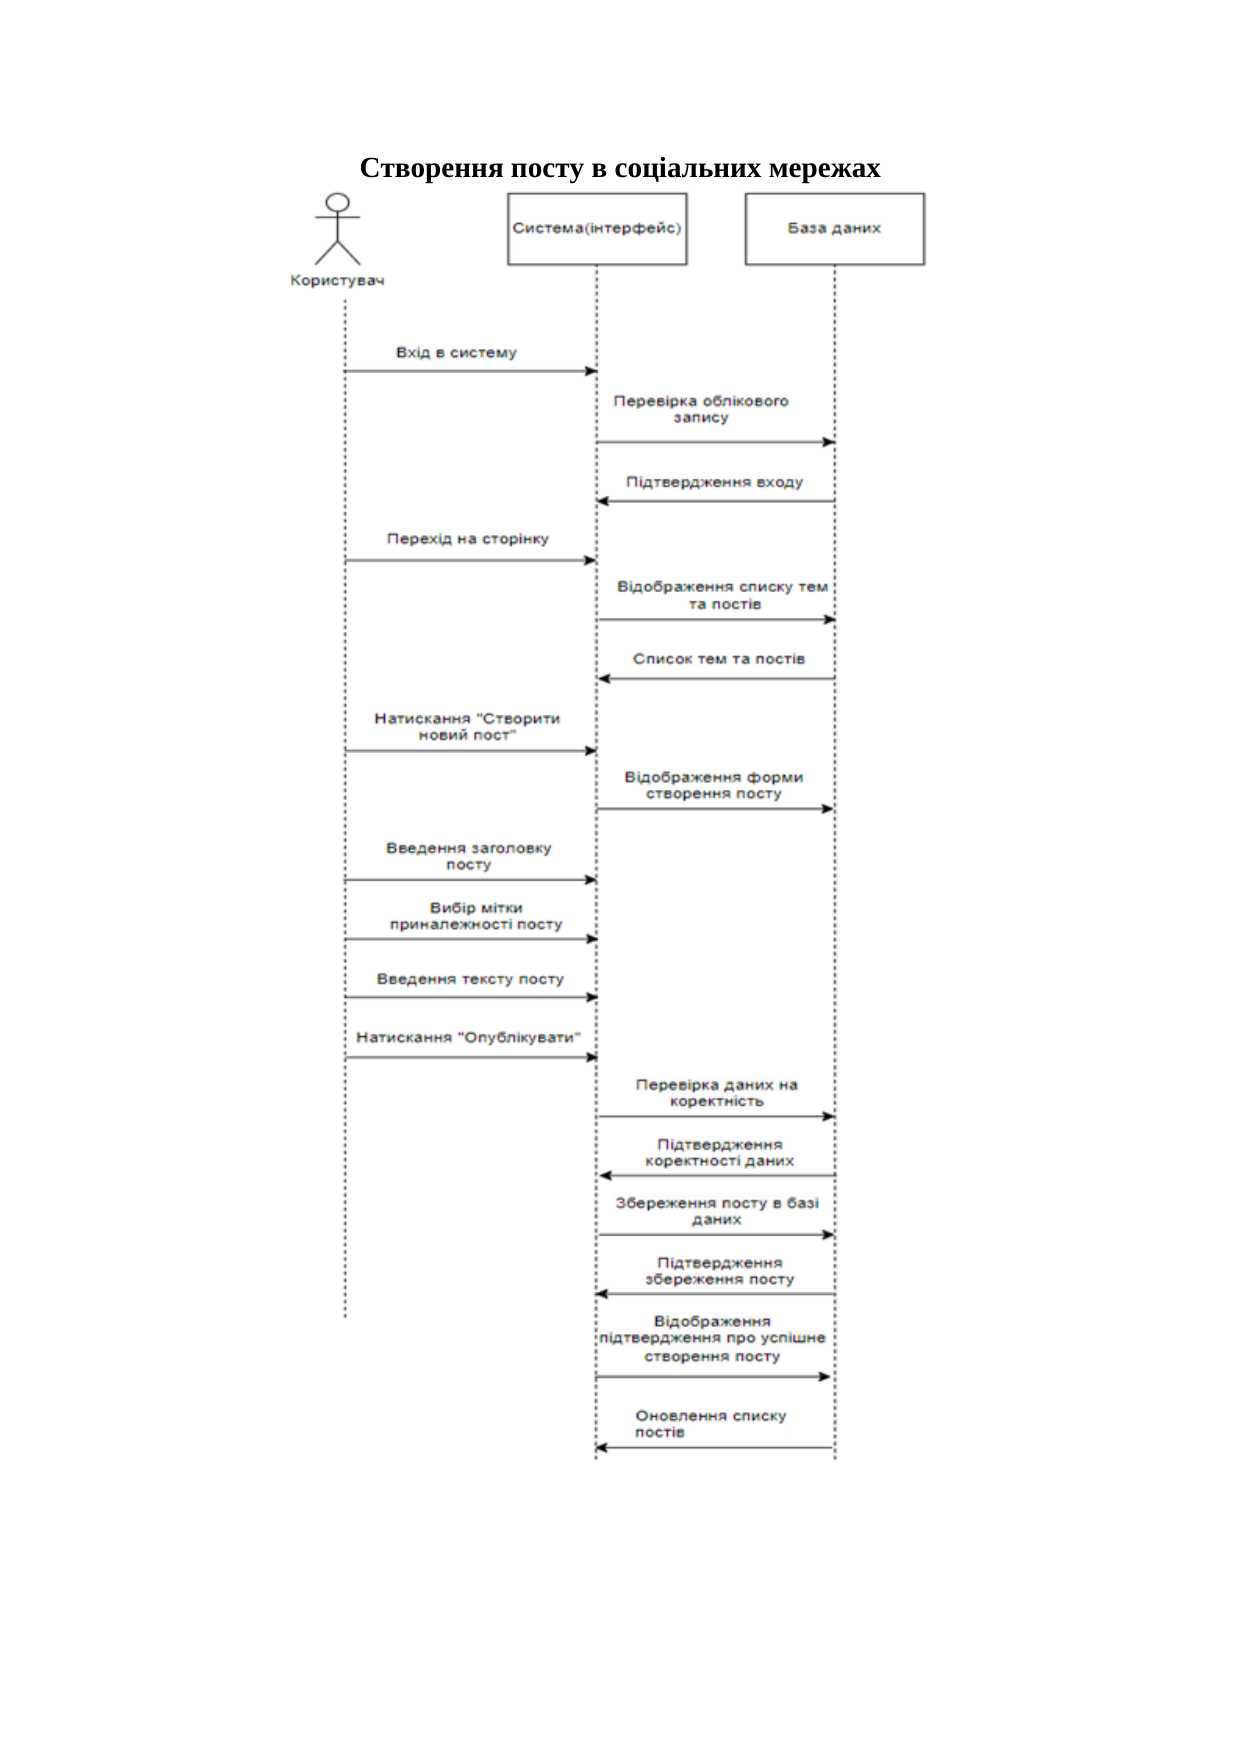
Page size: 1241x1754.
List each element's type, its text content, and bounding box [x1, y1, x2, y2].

picture [273, 187, 967, 1466]
